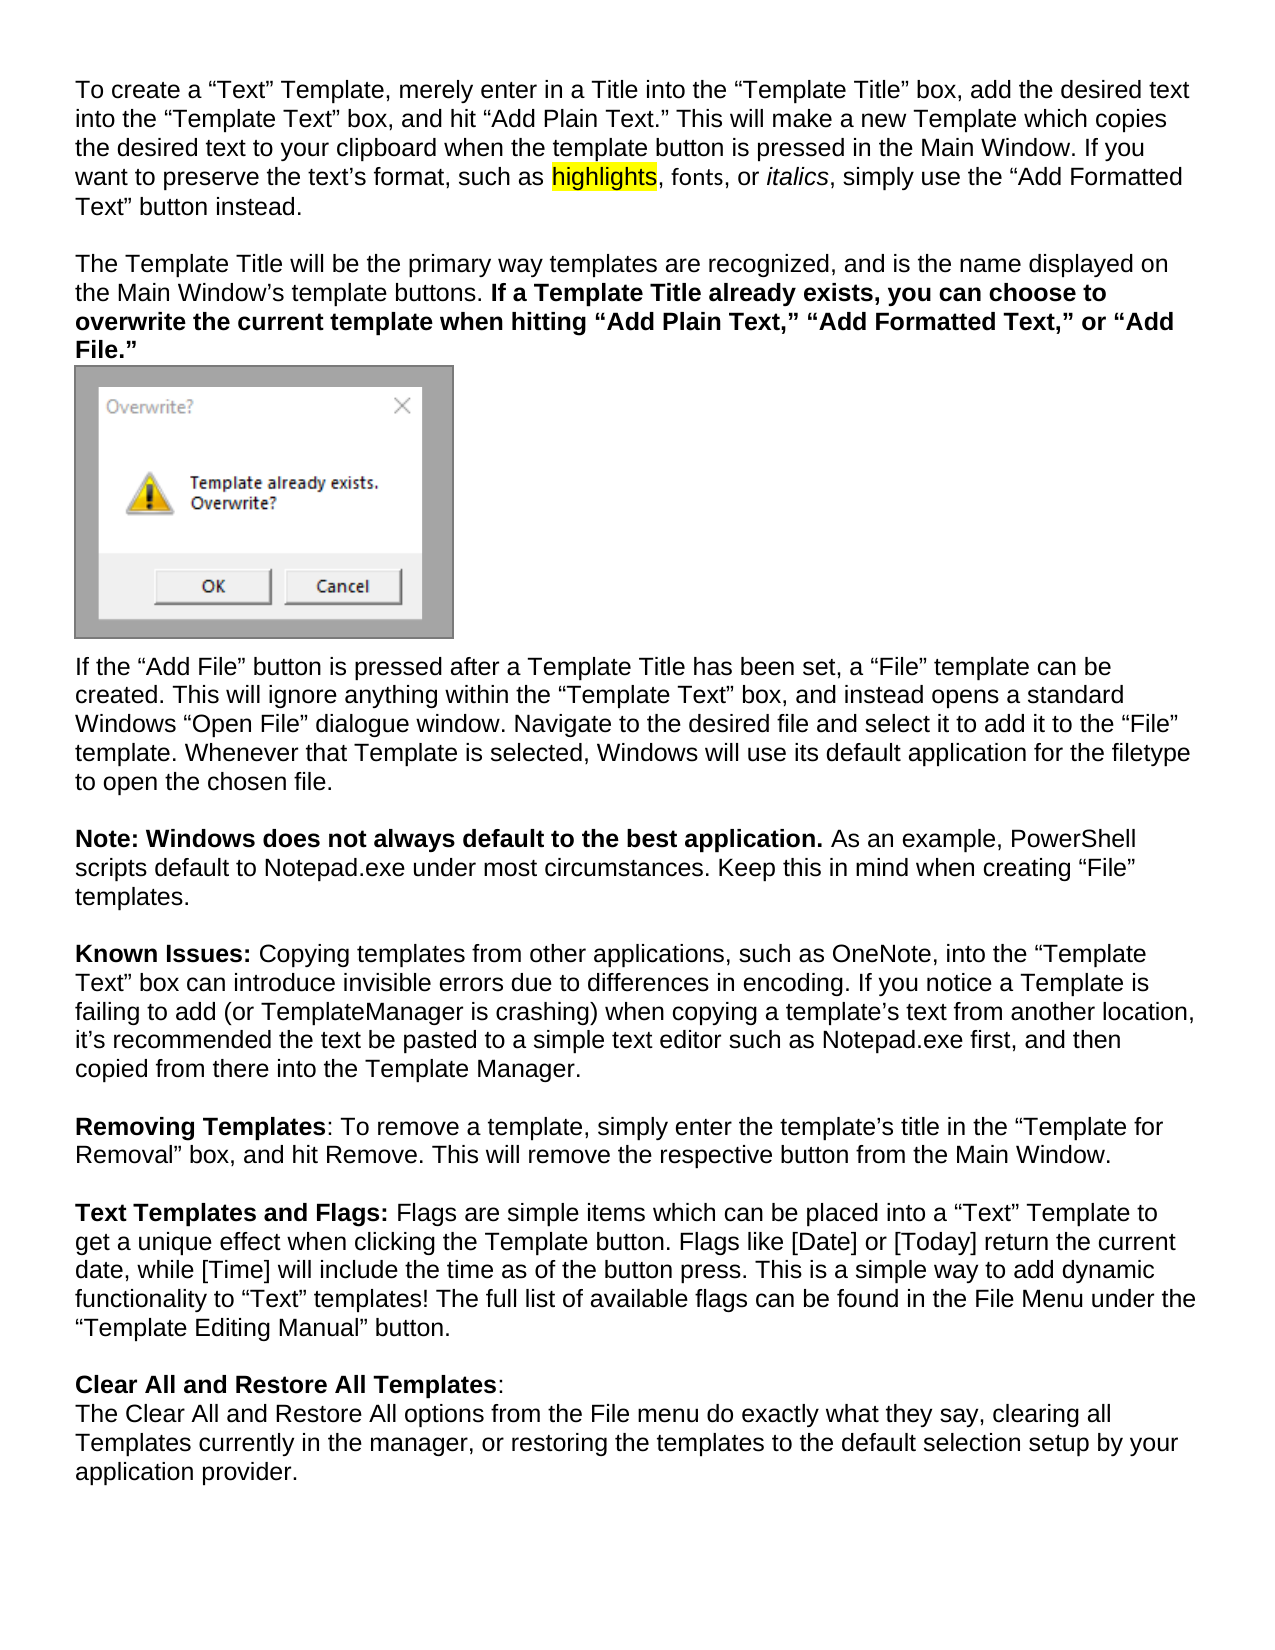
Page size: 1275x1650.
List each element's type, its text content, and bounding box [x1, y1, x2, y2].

text Note: Windows does not always default to the best application. As an example, PowerShell scripts default to Notepad.exe under most circumstances. Keep this in mind when creating “File” templates. [75, 824, 1200, 911]
text Removing Templates: To remove a template, simply enter the template’s title in the “Template for Removal” box, and hit Remove. This will remove the respective button from the Main Window. [75, 1112, 1200, 1169]
text Known Issues: Copying templates from other applications, such as OneNote, into the “Template Text” box can introduce invisible errors due to differences in encoding. If you notice a Template is failing to add (or TemplateManager is crashing) when copying a template’s text from another location, it’s recommended the text be pasted to a simple text editor such as Notepad.exe first, and then copied from there into the Template Manager. [75, 939, 1200, 1083]
text Text Templates and Flags: Flags are simple items which can be placed into a “Text” Template to get a unique effect when clicking the Template button. Flags like [Date] or [Today] return the current date, while [Time] will include the time as of the button press. This is a simple way to add dynamic functionality to “Text” templates! The full list of available flags can be found in the File Menu under the “Template Editing Manual” button. [75, 1198, 1200, 1342]
text Clear All and Restore All Templates: [75, 1371, 1200, 1399]
text If the “Add File” button is pressed after a Template Title has been set, a “File” template can be created. This will ignore anything within the “Template Text” box, and instead opens a standard Windows “Open File” dialogue window. Navigate to the desired file and select it to add it to the “File” template. Whenever that Template is selected, Windows will use its default application for the filetype to open the chosen file. [75, 652, 1200, 796]
text To create a “Text” Template, merely enter in a Title into the “Template Title” box, add the desired text into the “Template Text” box, and hit “Add Plain Text.” This will make a new Template which copies the desired text to your clipboard when the template button is pressed in the Main Window. If you want to preserve the text’s format, such as highlights, fonts, or italics, simply use the “Add Formatted Text” button instead. [75, 75, 1200, 221]
text The Template Title will be the primary way templates are recognized, and is the name displayed on the Main Window’s template buttons. If a Template Title already exists, you can choose to overwrite the current template when hitting “Add Plain Text,” “Add Formatted Text,” or “Add File.” [75, 249, 1200, 364]
picture [98, 387, 423, 621]
text The Clear All and Restore All options from the File menu do exactly what they say, clearing all Templates currently in the manager, or restoring the templates to the default selection setup by your application provider. [75, 1399, 1200, 1486]
